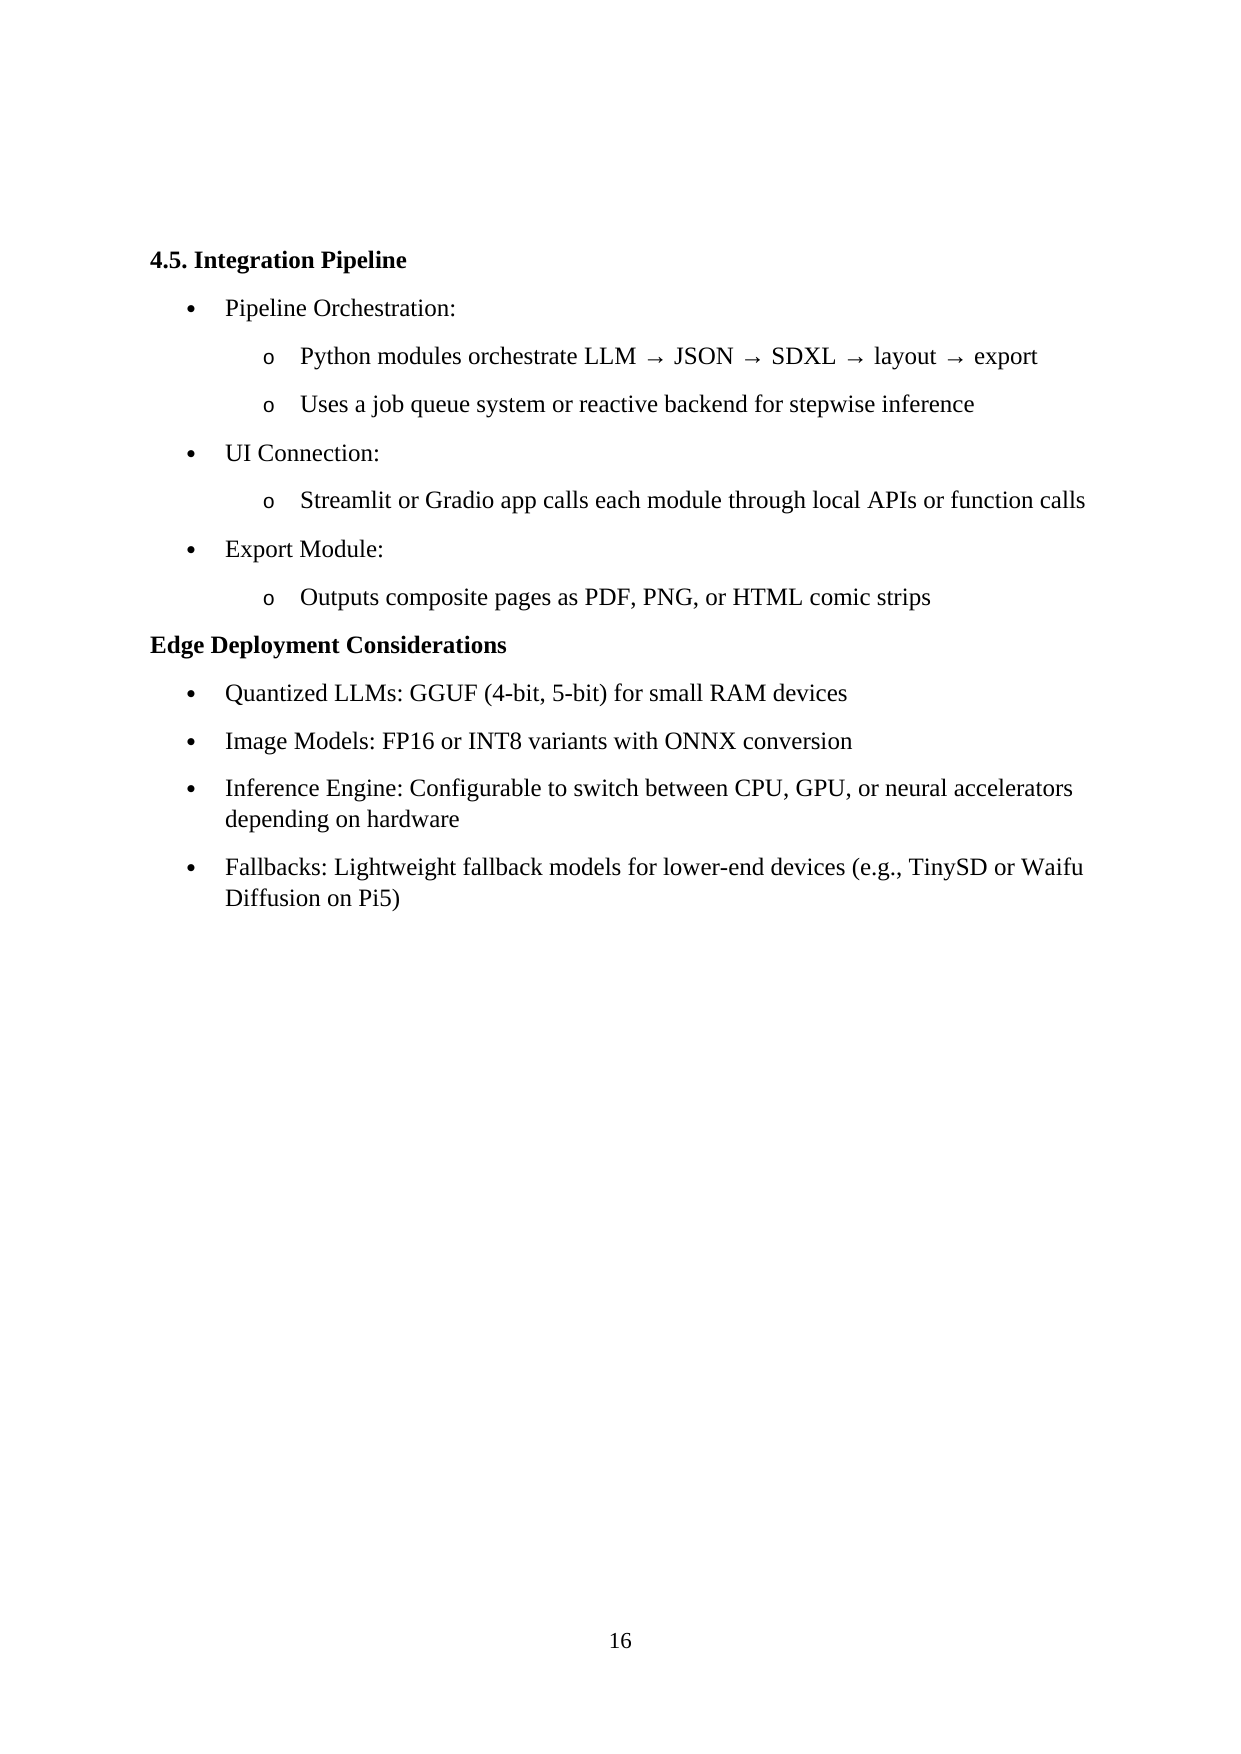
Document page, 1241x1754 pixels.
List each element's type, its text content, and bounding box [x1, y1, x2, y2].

list Pipeline Orchestration: [187, 293, 1090, 322]
list Quantized LLMs: GGUF (4-bit, 5-bit) for small RAM devices [187, 678, 1090, 707]
text 4.5. Integration Pipeline [150, 245, 1090, 274]
text Edge Deployment Considerations [150, 630, 1090, 659]
list Uses a job queue system or reactive backend for stepwise inference [262, 389, 1090, 419]
list Outputs composite pages as PDF, PNG, or HTML comic strips [262, 582, 1090, 611]
list Export Module: [187, 534, 1090, 563]
list Inference Engine: Configurable to switch between CPU, GPU, or neural accelerators depending on hardware [187, 773, 1090, 833]
list UI Connection: [187, 438, 1090, 467]
list Python modules orchestrate LLM → JSON → SDXL → layout → export [262, 341, 1090, 370]
list Streamlit or Gradio app calls each module through local APIs or function calls [262, 486, 1090, 515]
list Fallbacks: Lightweight fallback models for lower-end devices (e.g., TinySD or Waifu Diffusion on Pi5) [187, 852, 1090, 912]
list Image Models: FP16 or INT8 variants with ONNX conversion [187, 726, 1090, 754]
